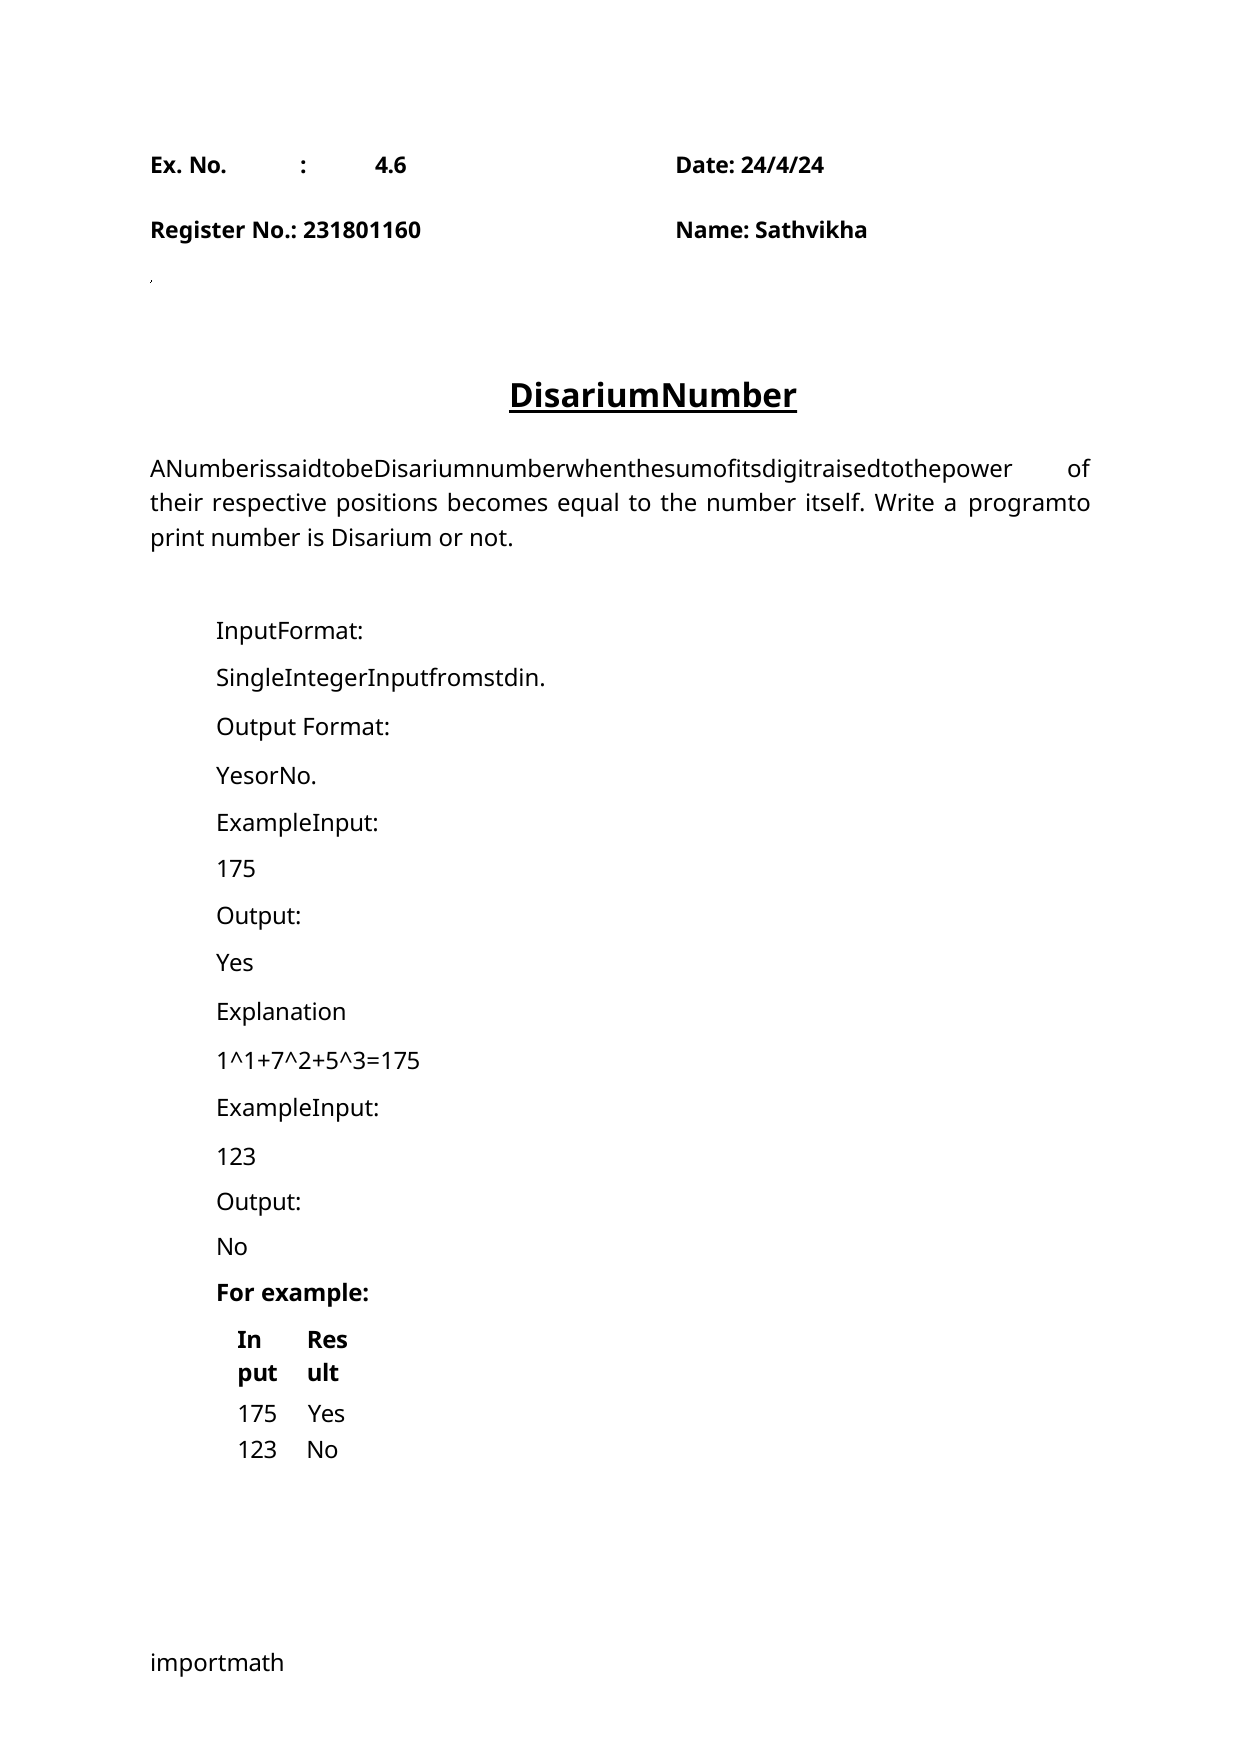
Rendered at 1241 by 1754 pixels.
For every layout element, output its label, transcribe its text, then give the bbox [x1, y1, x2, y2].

text importmath [150, 1646, 1203, 1679]
text No [216, 1230, 1203, 1263]
text 1^1+7^2+5^3=175 [216, 1044, 1203, 1077]
table_cell 123 [232, 1430, 293, 1465]
text SingleIntegerInputfromstdin. Output Format: [216, 661, 577, 742]
text InputFormat: [216, 614, 1203, 647]
text Register No.: 231801160 Name: Sathvikha [150, 214, 1203, 245]
table_cell No [294, 1430, 357, 1465]
table_header Res ult [294, 1323, 357, 1389]
table_cell 175 [232, 1389, 293, 1430]
text ExampleInput: [216, 806, 389, 838]
text YesorNo. [216, 759, 389, 792]
text For example: [216, 1276, 1203, 1308]
text ExampleInput: 123 [216, 1091, 389, 1172]
subtitle DisariumNumber [129, 372, 1177, 417]
text Ex. No. : 4.6 Date: 24/4/24 [150, 148, 1203, 180]
text 175 [216, 852, 389, 885]
text ANumberissaidtobeDisariumnumberwhenthesumofitsdigitraisedtothepower of their respective positions becomes equal to the number itself. Write a programto print number is Disarium or not. [150, 452, 1091, 553]
table_header Input [232, 1323, 293, 1389]
text Output: [216, 1189, 1203, 1216]
table_cell Yes [294, 1389, 357, 1430]
text Output: [216, 899, 1203, 932]
text Yes Explanation [216, 946, 381, 1027]
